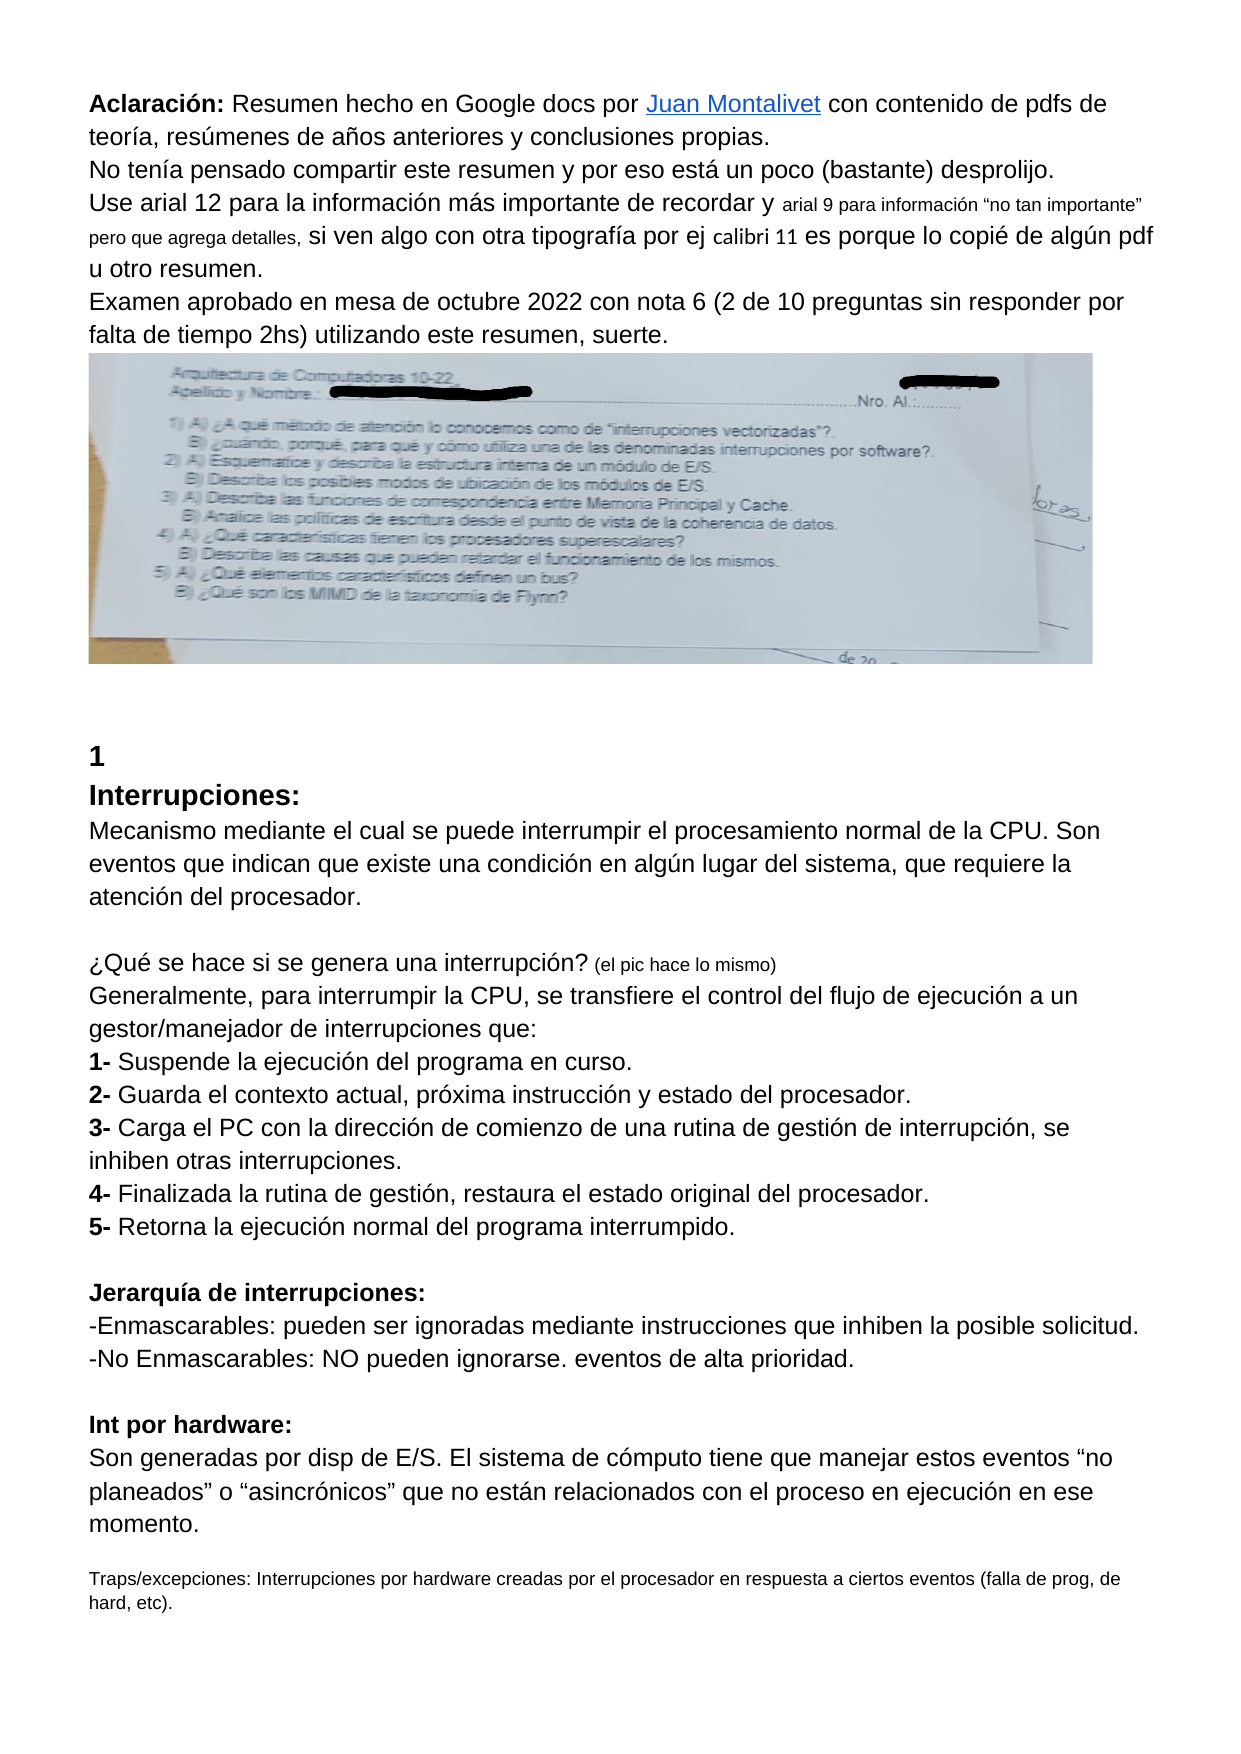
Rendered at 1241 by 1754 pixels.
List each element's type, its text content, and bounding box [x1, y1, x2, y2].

text Interrupciones: [88, 777, 1156, 811]
text No tenía pensado compartir este resumen y por eso está un poco (bastante) desprolijo. [88, 154, 1156, 183]
text 5- Retorna la ejecución normal del programa interrumpido. [88, 1212, 1156, 1241]
text -Enmascarables: pueden ser ignoradas mediante instrucciones que inhiben la posible solicitud. [88, 1311, 1156, 1340]
text Traps/excepciones: Interrupciones por hardware creadas por el procesador en respuesta a ciertos eventos (falla de prog, de hard, etc). [88, 1567, 1156, 1614]
text Examen aprobado en mesa de octubre 2022 con nota 6 (2 de 10 preguntas sin responder por falta de tiempo 2hs) utilizando este resumen, suerte. [88, 287, 1156, 349]
text 3- Carga el PC con la dirección de comienzo de una rutina de gestión de interrupción, se inhiben otras interrupciones. [88, 1113, 1156, 1175]
text Generalmente, para interrumpir la CPU, se transfiere el control del flujo de ejecución a un gestor/manejador de interrupciones que: [88, 981, 1156, 1043]
text Int por hardware: [88, 1410, 1156, 1439]
text Son generadas por disp de E/S. El sistema de cómputo tiene que manejar estos eventos “no planeados” o “asincrónicos” que no están relacionados con el proceso en ejecución en ese momento. [88, 1443, 1156, 1538]
picture [88, 353, 1093, 664]
text 1- Suspende la ejecución del programa en curso. [88, 1047, 1156, 1076]
text Use arial 12 para la información más importante de recordar y arial 9 para información “no tan importante” pero que agrega detalles, si ven algo con otra tipografía por ej calibri 11 es porque lo copié de algún pdf u otro resumen. [88, 188, 1156, 283]
text Jerarquía de interrupciones: [88, 1278, 1156, 1307]
text 1 [88, 739, 1156, 772]
text ¿Qué se hace si se genera una interrupción? (el pic hace lo mismo) [88, 948, 1156, 977]
text 4- Finalizada la rutina de gestión, restaura el estado original del procesador. [88, 1179, 1156, 1208]
text 2- Guarda el contexto actual, próxima instrucción y estado del procesador. [88, 1080, 1156, 1109]
text Mecanismo mediante el cual se puede interrumpir el procesamiento normal de la CPU. Son eventos que indican que existe una condición en algún lugar del sistema, que requiere la atención del procesador. [88, 816, 1156, 911]
text Aclaración: Resumen hecho en Google docs por Juan Montalivet con contenido de pdfs de teoría, resúmenes de años anteriores y conclusiones propias. [88, 88, 1156, 150]
text -No Enmascarables: NO pueden ignorarse. eventos de alta prioridad. [88, 1344, 1156, 1373]
